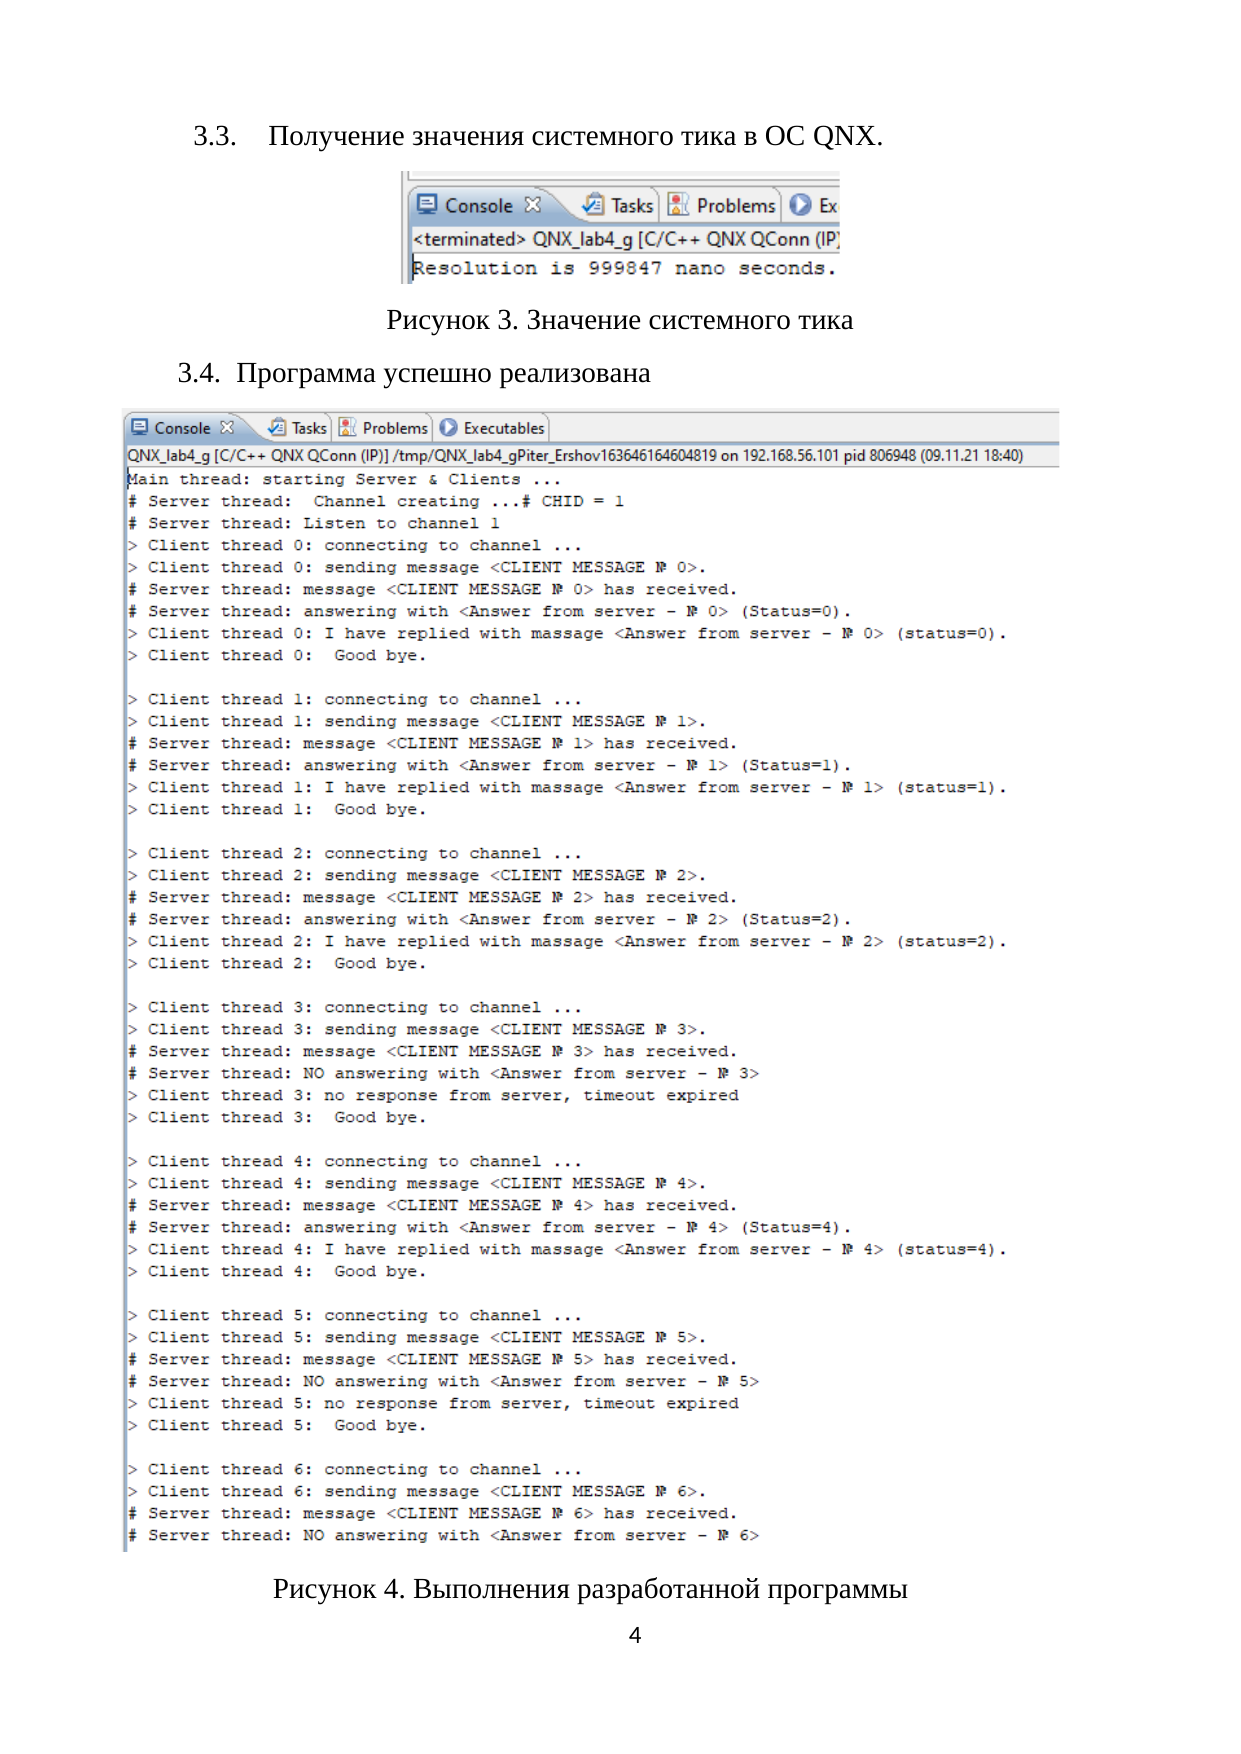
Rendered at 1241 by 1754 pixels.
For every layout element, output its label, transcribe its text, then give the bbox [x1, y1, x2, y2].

picture [121, 408, 1060, 1552]
text Рисунок 3. Значение системного тика [118, 302, 1063, 336]
picture [400, 171, 840, 284]
text Рисунок 4. Выполнения разработанной программы [118, 1571, 1063, 1604]
list Получение значения системного тика в ОС QNX. [193, 118, 1063, 152]
list Программа успешно реализована [177, 355, 1063, 389]
